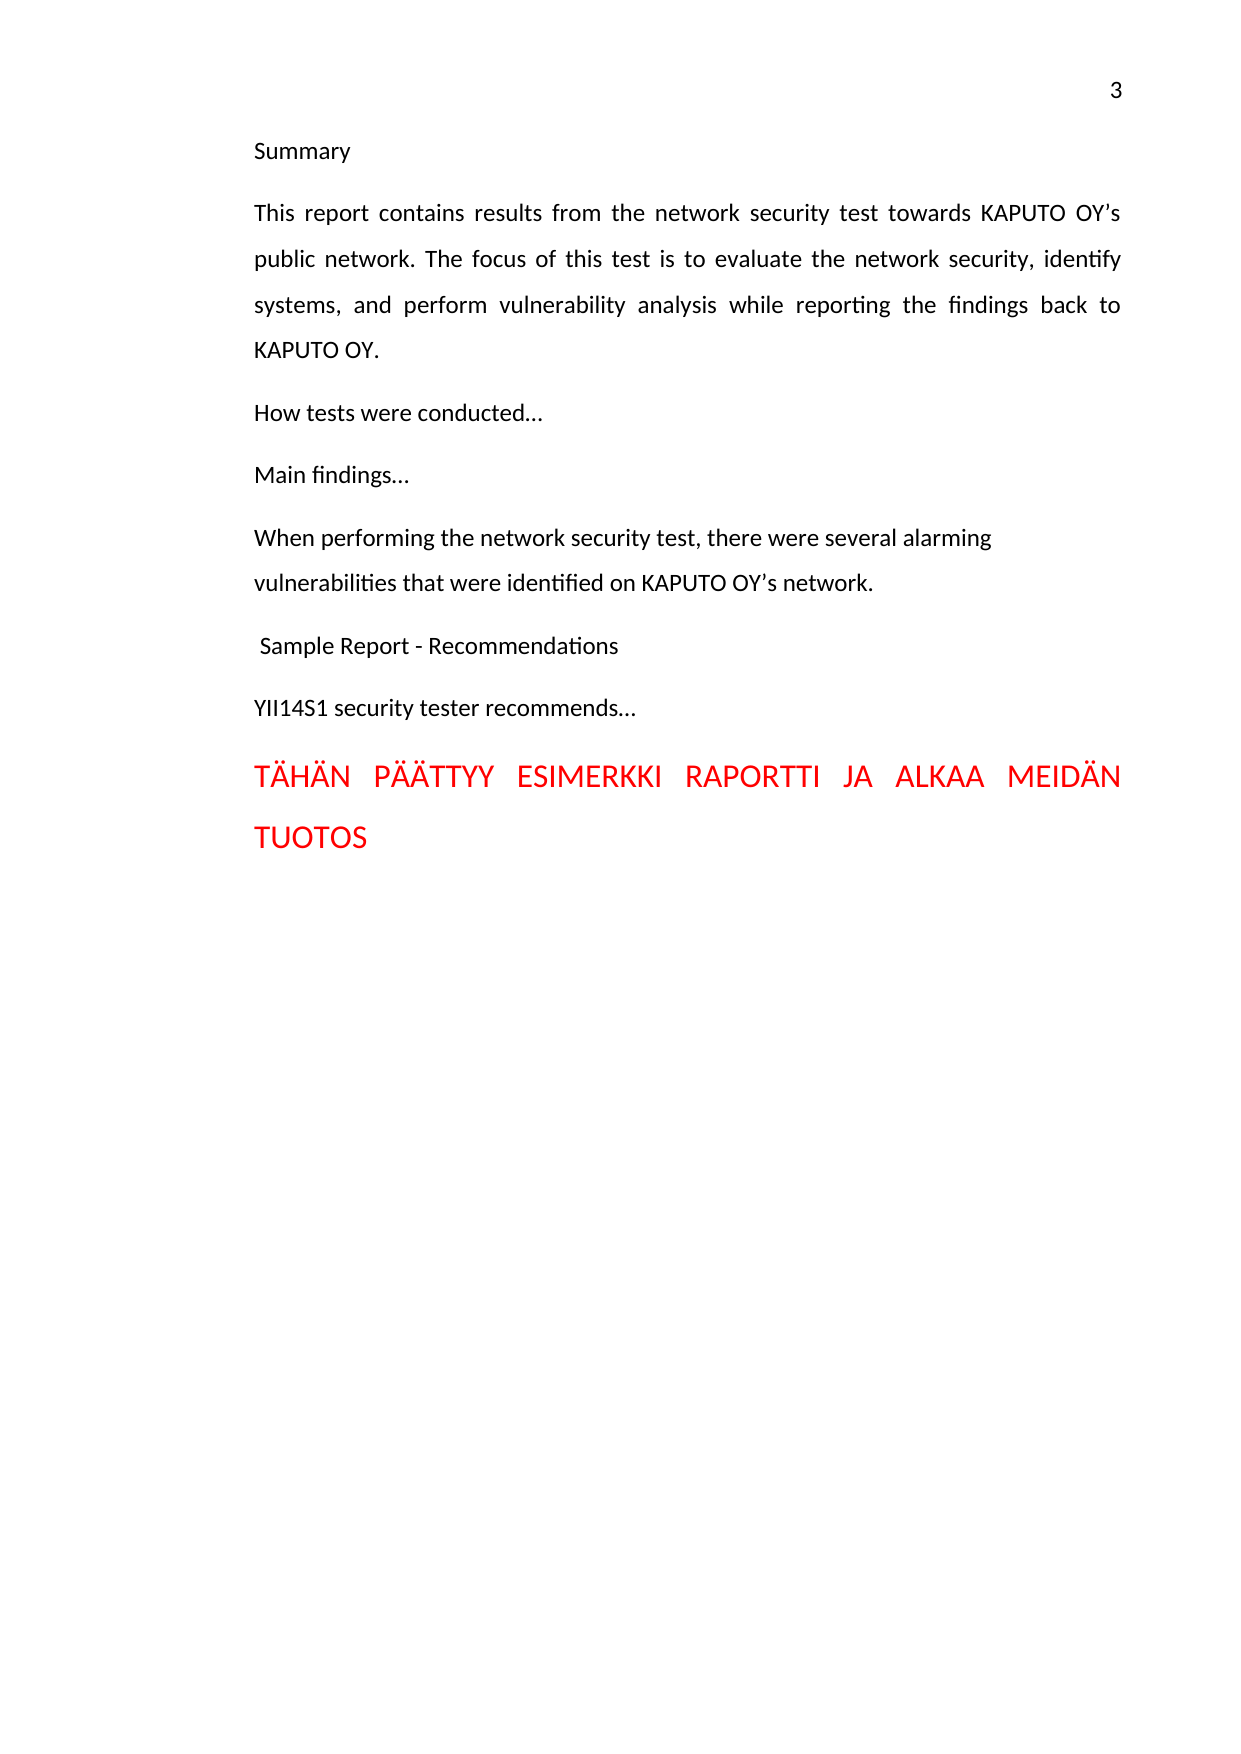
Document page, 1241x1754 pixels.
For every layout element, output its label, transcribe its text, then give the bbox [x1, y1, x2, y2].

text How tests were conducted… [254, 397, 1122, 427]
text Summary [254, 135, 1122, 165]
text YII14S1 security tester recommends… [254, 692, 1122, 723]
text When performing the network security test, there were several alarming vulnerabilities that were identified on KAPUTO OY’s network. [254, 522, 1122, 598]
text TÄHÄN PÄÄTTYY ESIMERKKI RAPORTTI JA ALKAA MEIDÄN TUOTOS [254, 754, 1122, 856]
text Sample Report - Recommendations [254, 630, 1122, 660]
text Main findings… [254, 459, 1122, 490]
text This report contains results from the network security test towards KAPUTO OY’s public network. The focus of this test is to evaluate the network security, identify systems, and perform vulnerability analysis while reporting the findings back to KAPUTO OY. [254, 197, 1122, 365]
